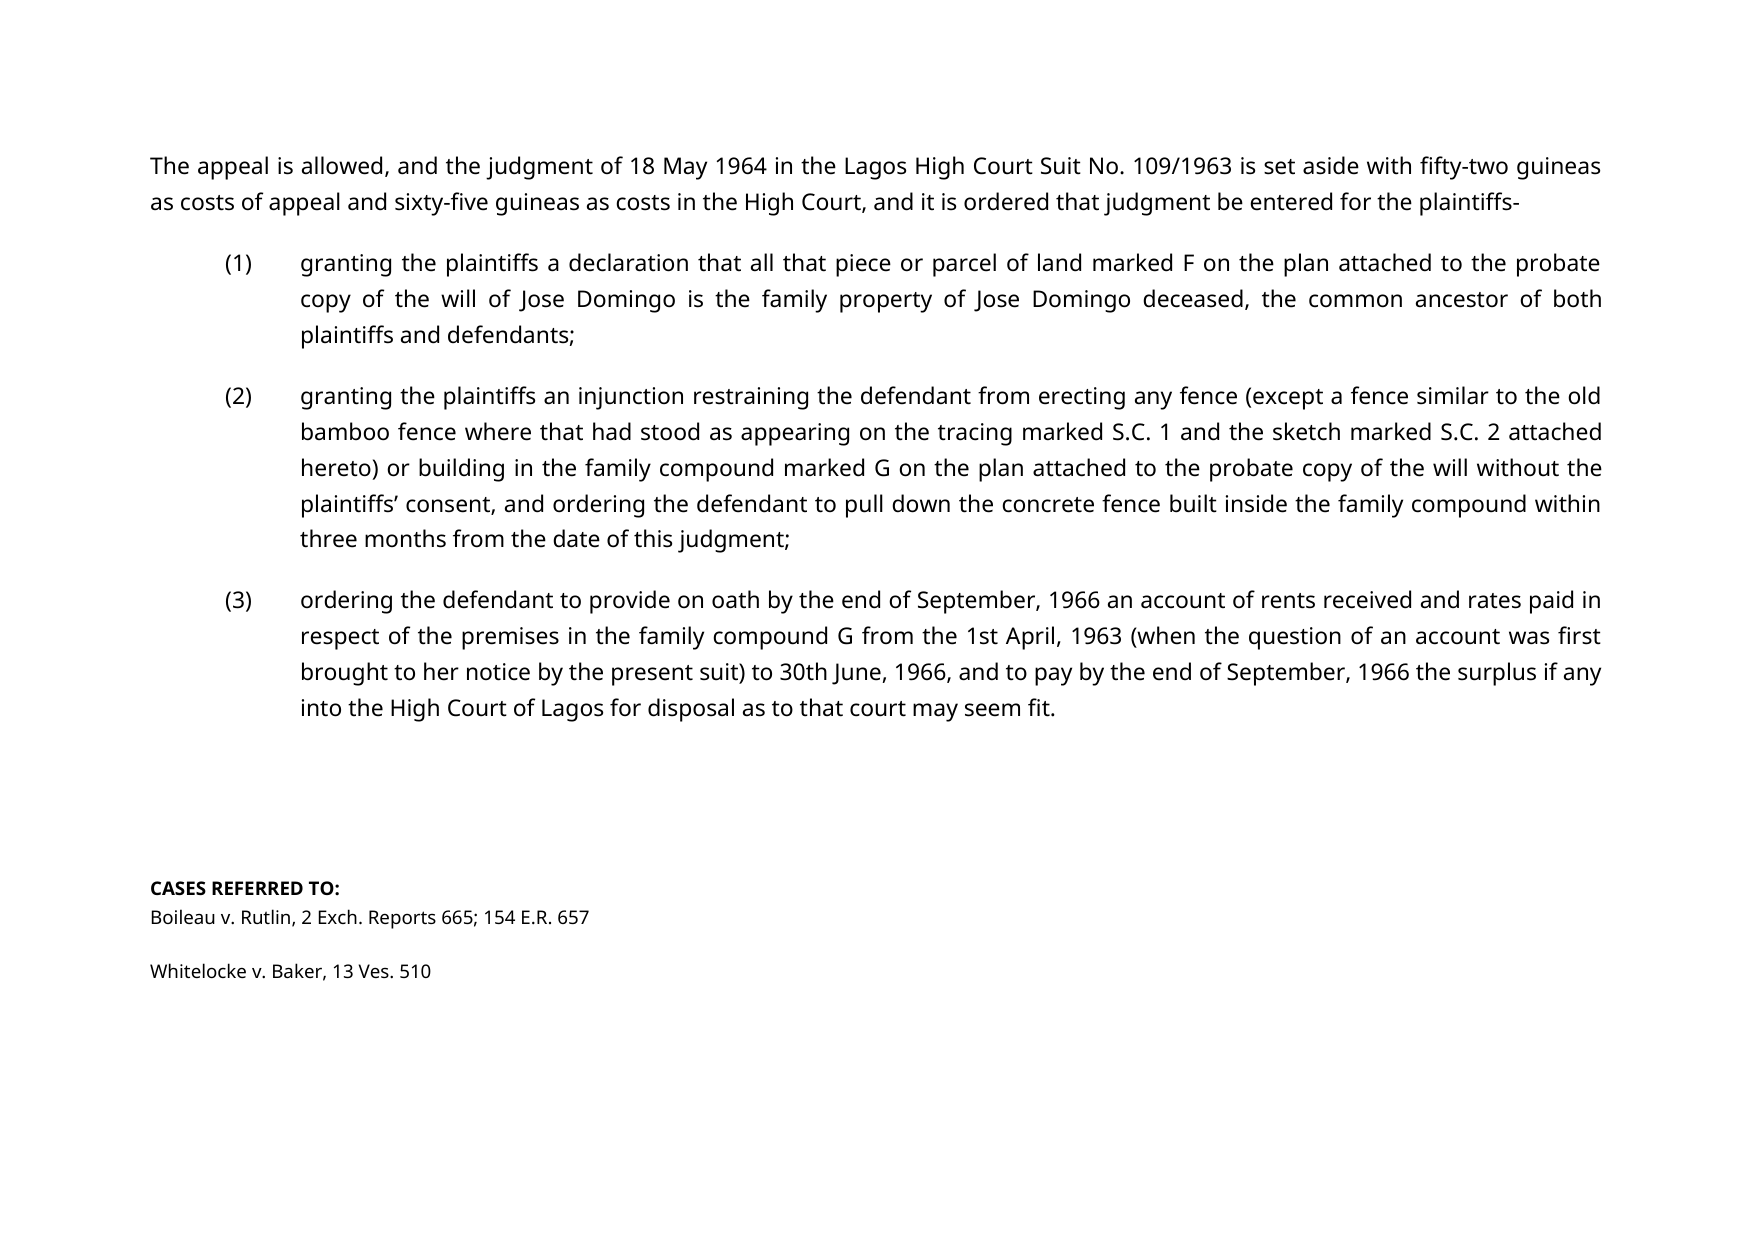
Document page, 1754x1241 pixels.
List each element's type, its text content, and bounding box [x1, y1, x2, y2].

text (2) granting the plaintiffs an injunction restraining the defendant from erecting any fence (except a fence similar to the old bamboo fence where that had stood as appearing on the tracing marked S.C. 1 and the sketch marked S.C. 2 attached hereto) or building in the family compound marked G on the plan attached to the probate copy of the will without the plaintiffs’ consent, and ordering the defendant to pull down the concrete fence built inside the family compound within three months from the date of this judgment; [225, 380, 1604, 555]
text CASES REFERRED TO: [150, 875, 1604, 901]
text The appeal is allowed, and the judgment of 18 May 1964 in the Lagos High Court Suit No. 109/1963 is set aside with fifty-two guineas as costs of appeal and sixty-five guineas as costs in the High Court, and it is ordered that judgment be entered for the plaintiffs- [150, 150, 1604, 217]
text (1) granting the plaintiffs a declaration that all that piece or parcel of land marked F on the plan attached to the probate copy of the will of Jose Domingo is the family property of Jose Domingo deceased, the common ancestor of both plaintiffs and defendants; [225, 247, 1604, 350]
text Boileau v. Rutlin, 2 Exch. Reports 665; 154 E.R. 657 [150, 904, 1604, 930]
text (3) ordering the defendant to provide on oath by the end of September, 1966 an account of rents received and rates paid in respect of the premises in the family compound G from the 1st April, 1963 (when the question of an account was first brought to her notice by the present suit) to 30th June, 1966, and to pay by the end of September, 1966 the surplus if any into the High Court of Lagos for disposal as to that court may seem fit. [225, 584, 1604, 723]
text Whitelocke v. Baker, 13 Ves. 510 [150, 958, 1604, 984]
